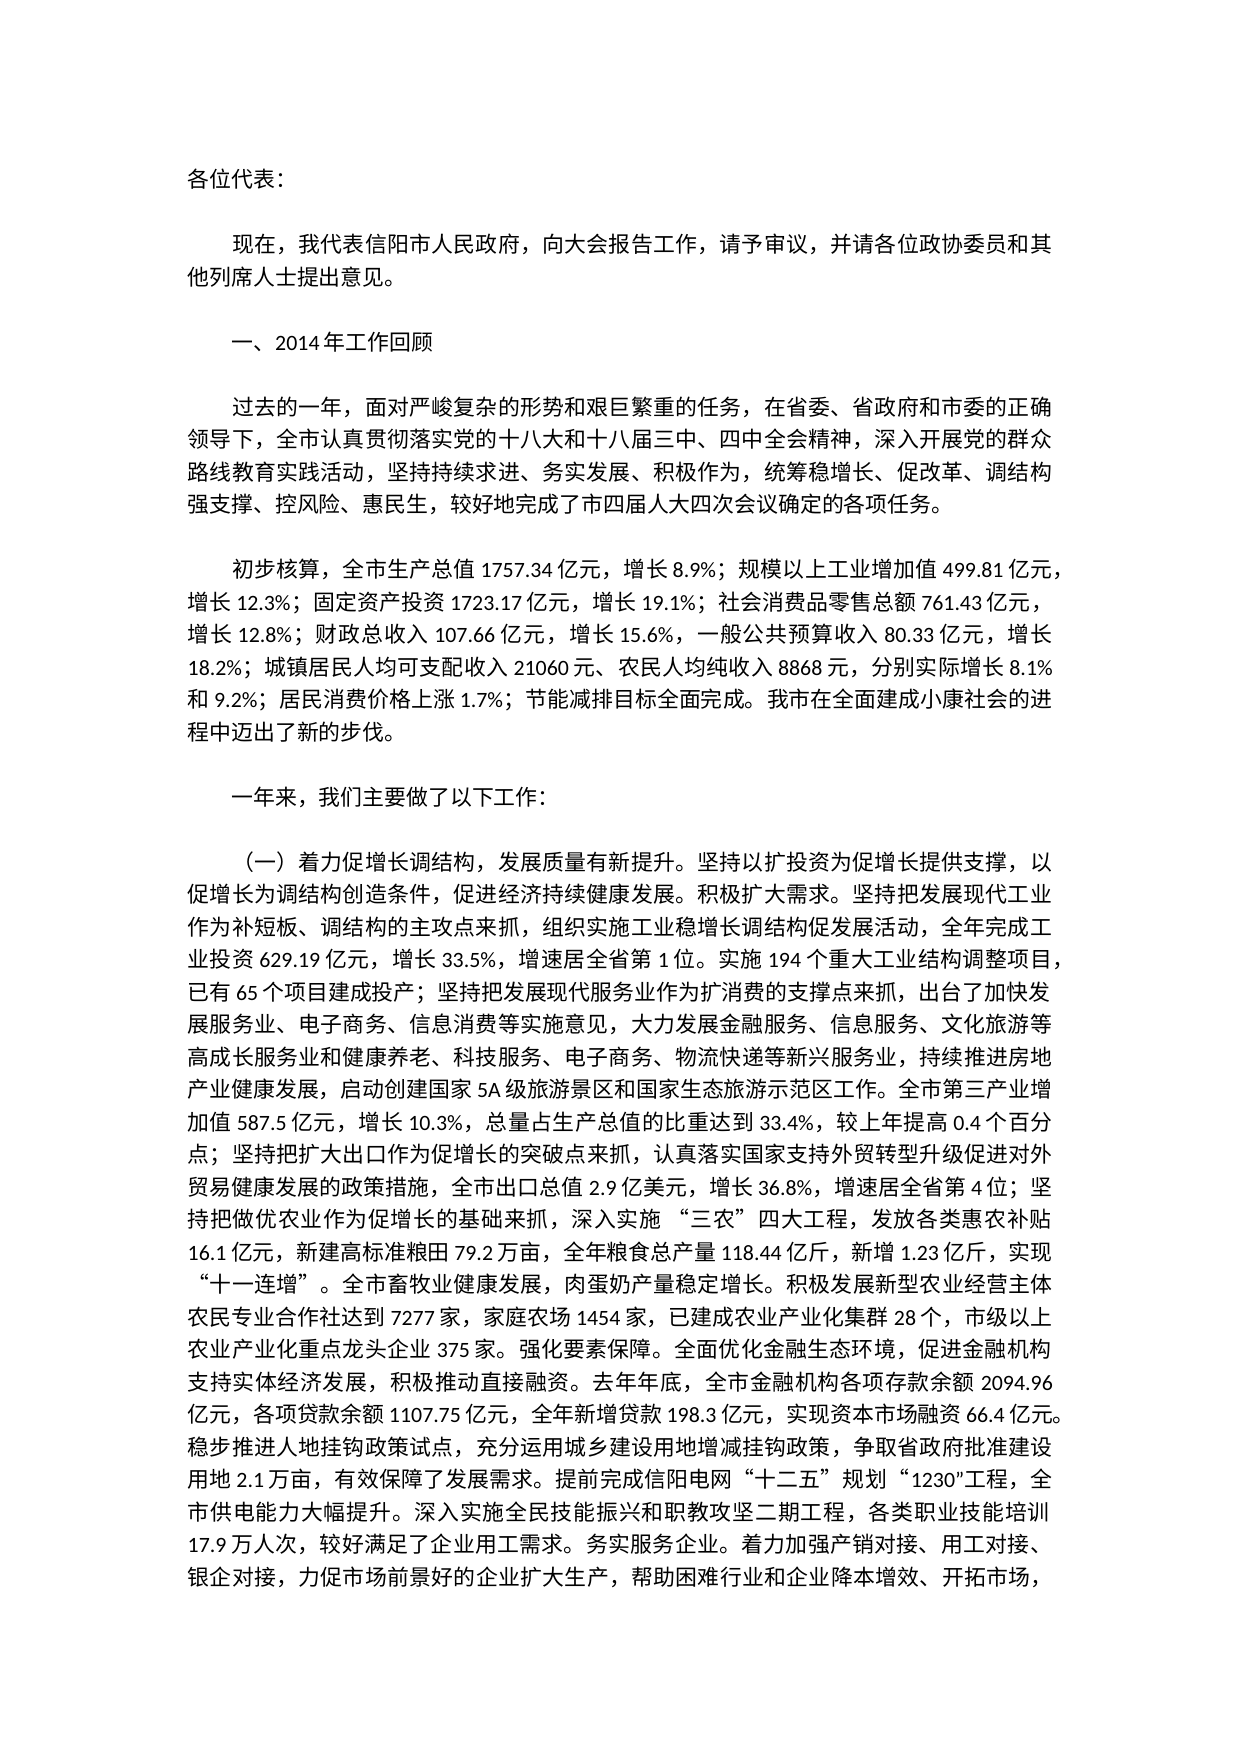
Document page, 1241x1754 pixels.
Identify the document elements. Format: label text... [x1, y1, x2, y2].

text 过去的一年，面对严峻复杂的形势和艰巨繁重的任务，在省委、省政府和市委的正确领导下，全市认真贯彻落实党的十八大和十八届三中、四中全会精神，深入开展党的群众路线教育实践活动，坚持持续求进、务实发展、积极作为，统筹稳增长、促改革、调结构、强支撑、控风险、惠民生，较好地完成了市四届人大四次会议确定的各项任务。 [187, 389, 1053, 519]
text 现在，我代表信阳市人民政府，向大会报告工作，请予审议，并请各位政协委员和其他列席人士提出意见。 [187, 227, 1053, 292]
text 一、2014年工作回顾 [187, 324, 1053, 357]
text 各位代表： [187, 162, 1053, 194]
text 一年来，我们主要做了以下工作： [187, 779, 1053, 812]
text 初步核算，全市生产总值1757.34亿元，增长8.9%；规模以上工业增加值499.81亿元，增长12.3%；固定资产投资1723.17亿元，增长19.1%；社会消费品零售总额761.43亿元，增长12.8%；财政总收入107.66亿元，增长15.6%，一般公共预算收入80.33亿元，增长18.2%；城镇居民人均可支配收入21060元、农民人均纯收入8868元，分别实际增长8.1%和9.2%；居民消费价格上涨1.7%；节能减排目标全面完成。我市在全面建成小康社会的进程中迈出了新的步伐。 [187, 552, 1053, 747]
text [187, 844, 1053, 1592]
